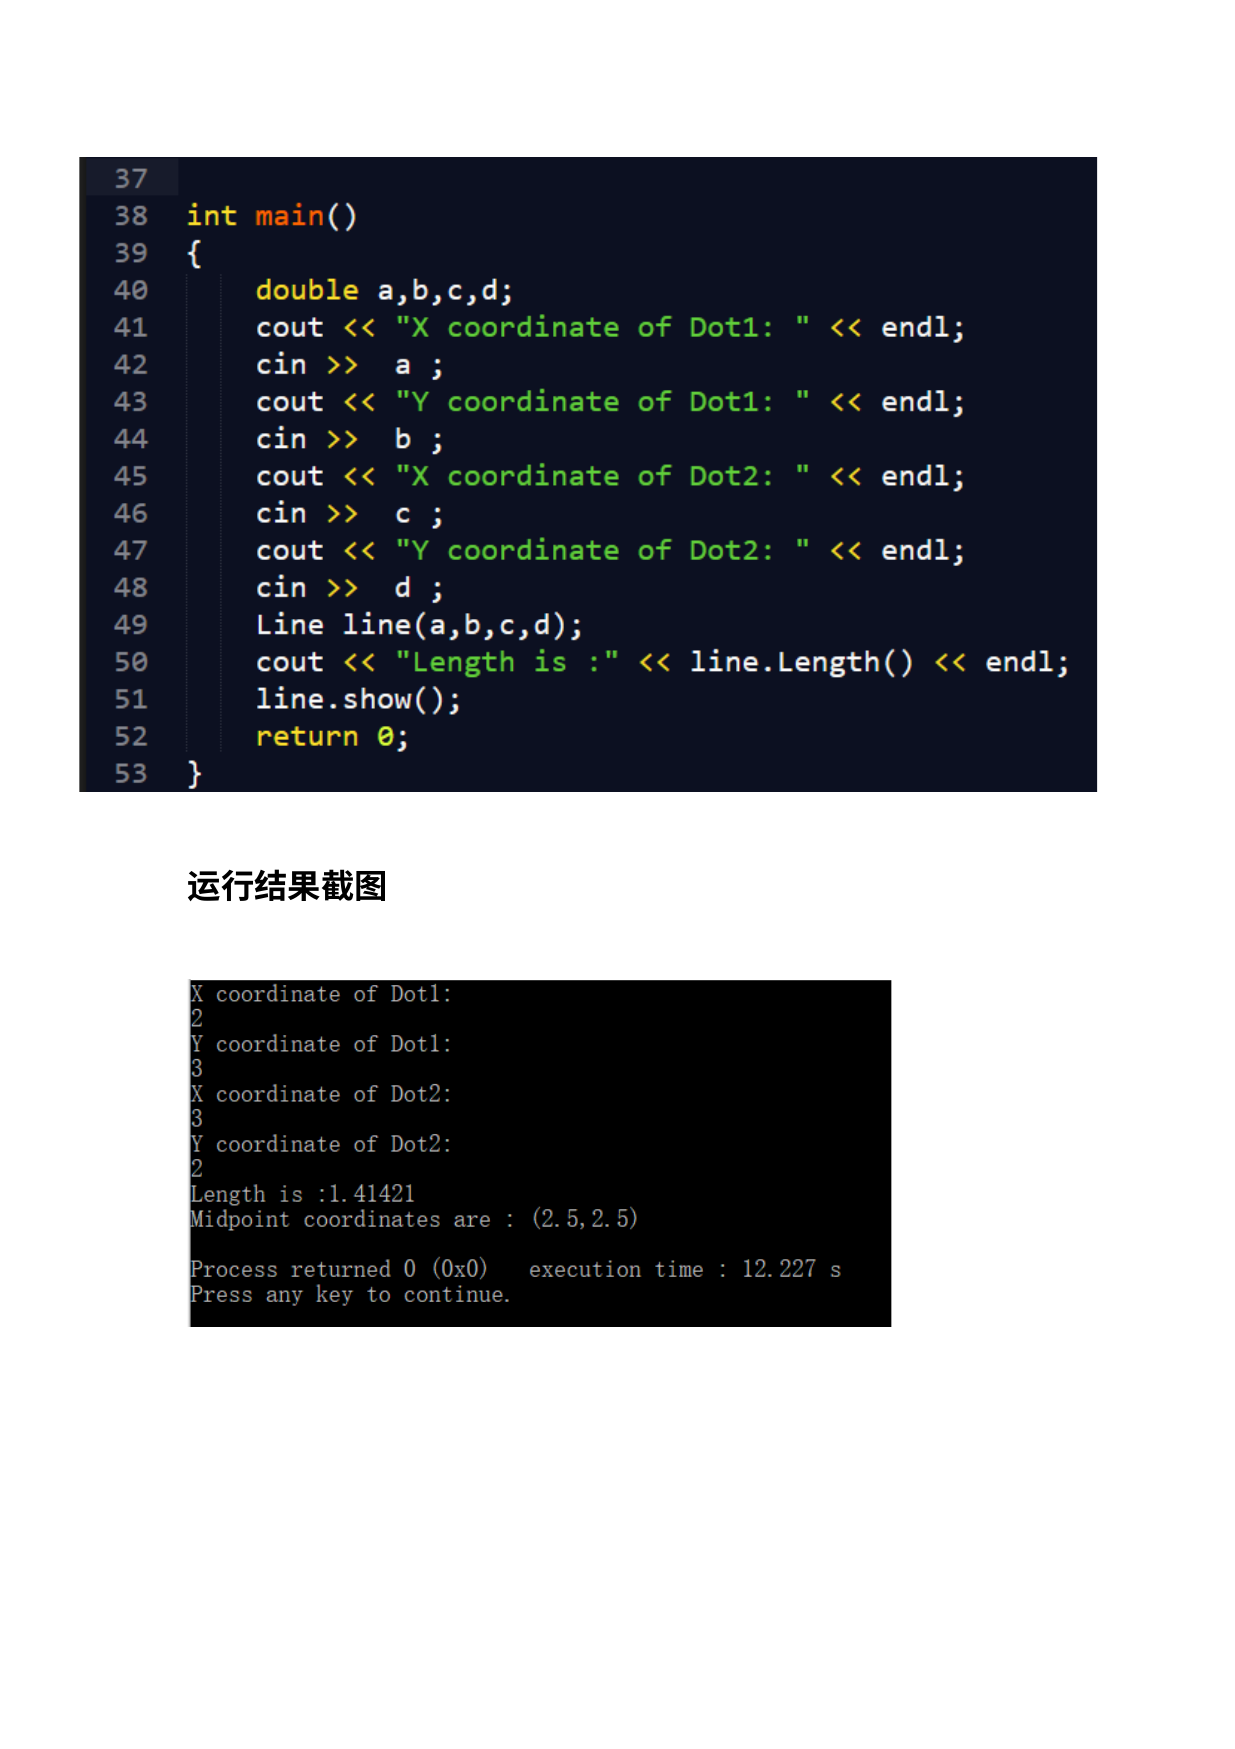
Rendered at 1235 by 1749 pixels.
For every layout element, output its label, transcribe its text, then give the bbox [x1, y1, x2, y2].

picture [79, 157, 1098, 792]
picture [187, 979, 892, 1327]
subtitle 运行结果截图 [187, 851, 1047, 918]
